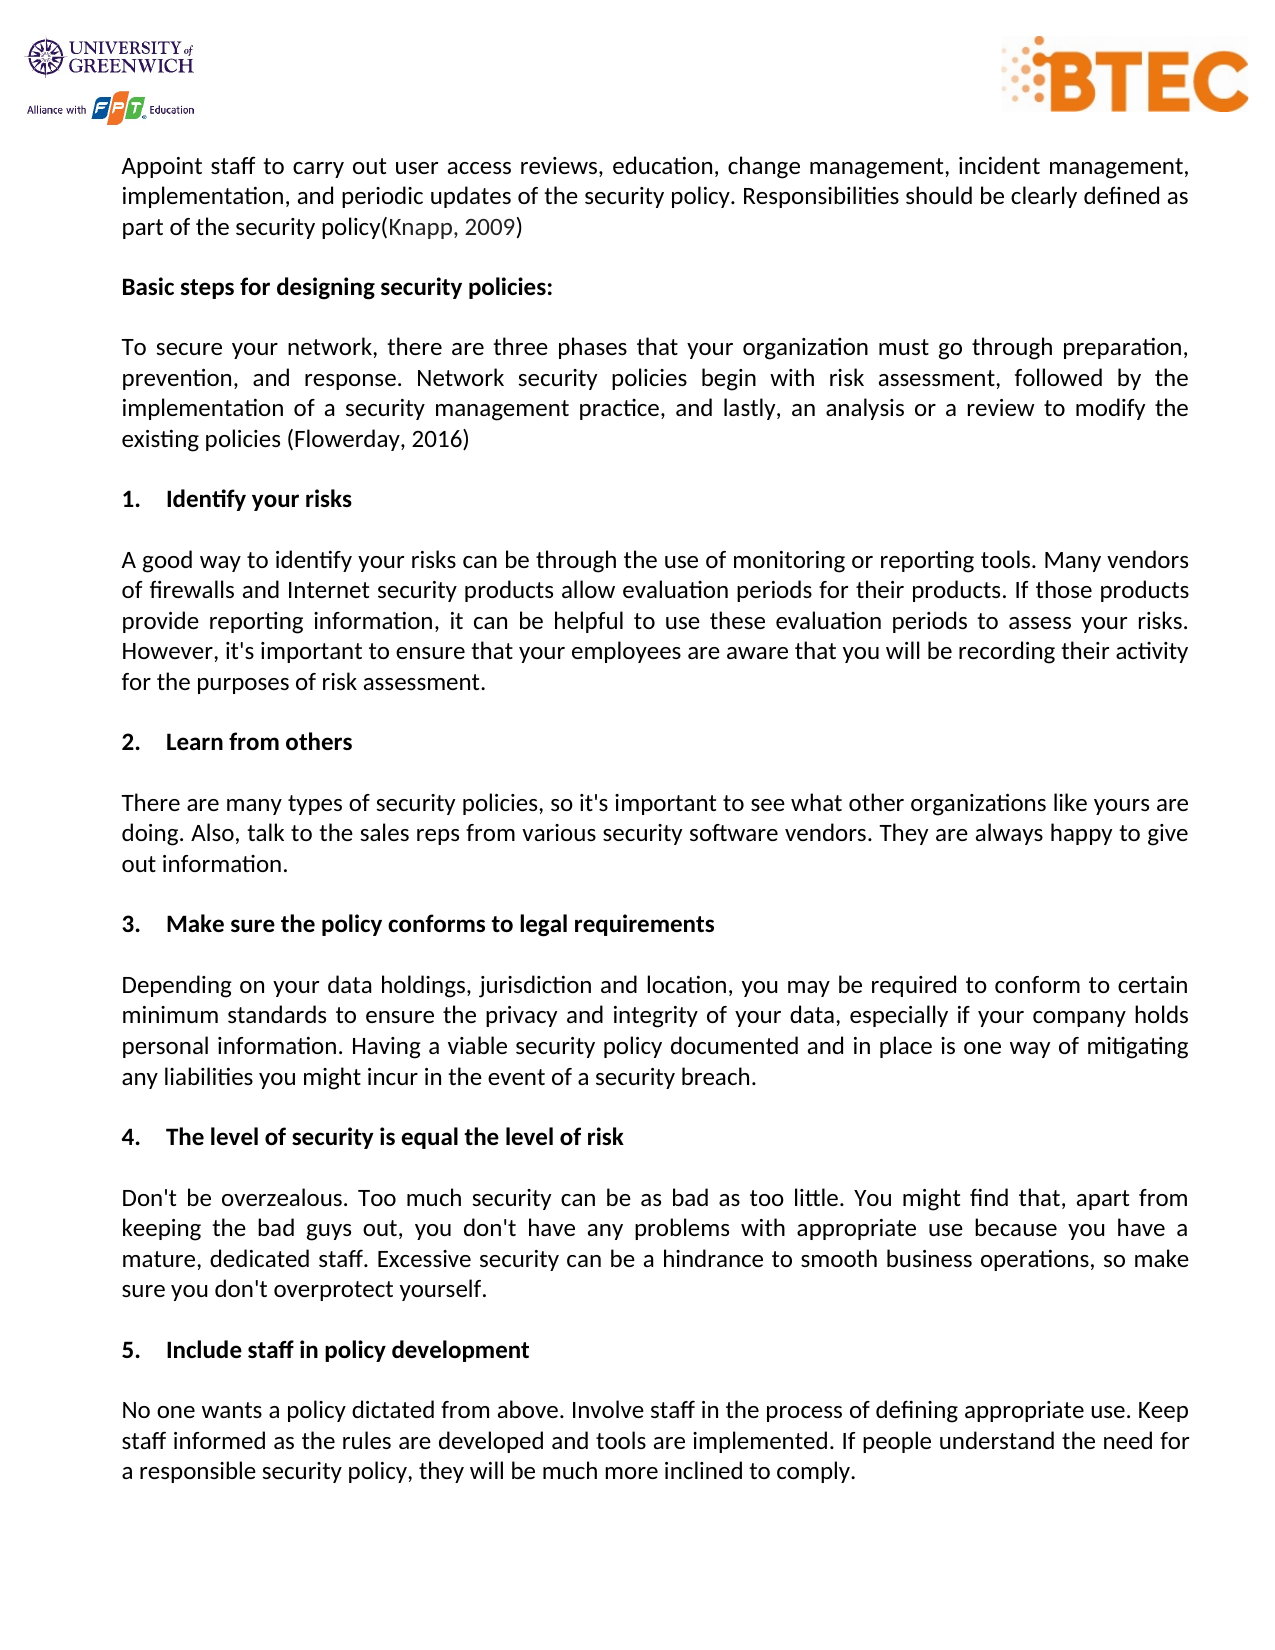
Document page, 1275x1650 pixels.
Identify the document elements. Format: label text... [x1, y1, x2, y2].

list Identify your risks [121, 483, 1191, 514]
picture [13, 25, 207, 136]
text Depending on your data holdings, jurisdiction and location, you may be required to conform to certain minimum standards to ensure the privacy and integrity of your data, especially if your company holds personal information. Having a viable security policy documented and in place is one way of mitigating any liabilities you might incur in the event of a security breach. [121, 969, 1191, 1091]
picture [1001, 36, 1249, 112]
subtitle Basic steps for designing security policies: [121, 272, 1191, 302]
list Learn from others [121, 726, 1191, 757]
text Appoint staff to carry out user access reviews, education, change management, incident management, implementation, and periodic updates of the security policy. Responsibilities should be clearly defined as part of the security policy(Knapp, 2009) [121, 150, 1191, 242]
list The level of security is equal the level of risk [121, 1121, 1191, 1152]
list Include staff in policy development [121, 1334, 1191, 1364]
list Make sure the policy conforms to legal requirements [121, 908, 1191, 939]
text No one wants a policy dictated from above. Involve staff in the process of defining appropriate use. Keep staff informed as the rules are developed and tools are implemented. If people understand the need for a responsible security policy, they will be much more inclined to comply. [121, 1394, 1191, 1486]
text There are many types of security policies, so it's important to see what other organizations like yours are doing. Also, talk to the sales reps from various security software vendors. They are always happy to give out information. [121, 787, 1191, 878]
text To secure your network, there are three phases that your organization must go through preparation, prevention, and response. Network security policies begin with risk assessment, followed by the implementation of a security management practice, and lastly, an analysis or a review to modify the existing policies (Flowerday, 2016) [121, 331, 1191, 453]
text Don't be overzealous. Too much security can be as bad as too little. You might find that, apart from keeping the bad guys out, you don't have any problems with appropriate use because you have a mature, dedicated staff. Excessive security can be a hindrance to smooth business operations, so make sure you don't overprotect yourself. [121, 1182, 1191, 1304]
text A good way to identify your risks can be through the use of monitoring or reporting tools. Many vendors of firewalls and Internet security products allow evaluation periods for their products. If those products provide reporting information, it can be helpful to use these evaluation periods to assess your risks. However, it's important to ensure that your employees are aware that you will be recording their activity for the purposes of risk assessment. [121, 544, 1191, 696]
